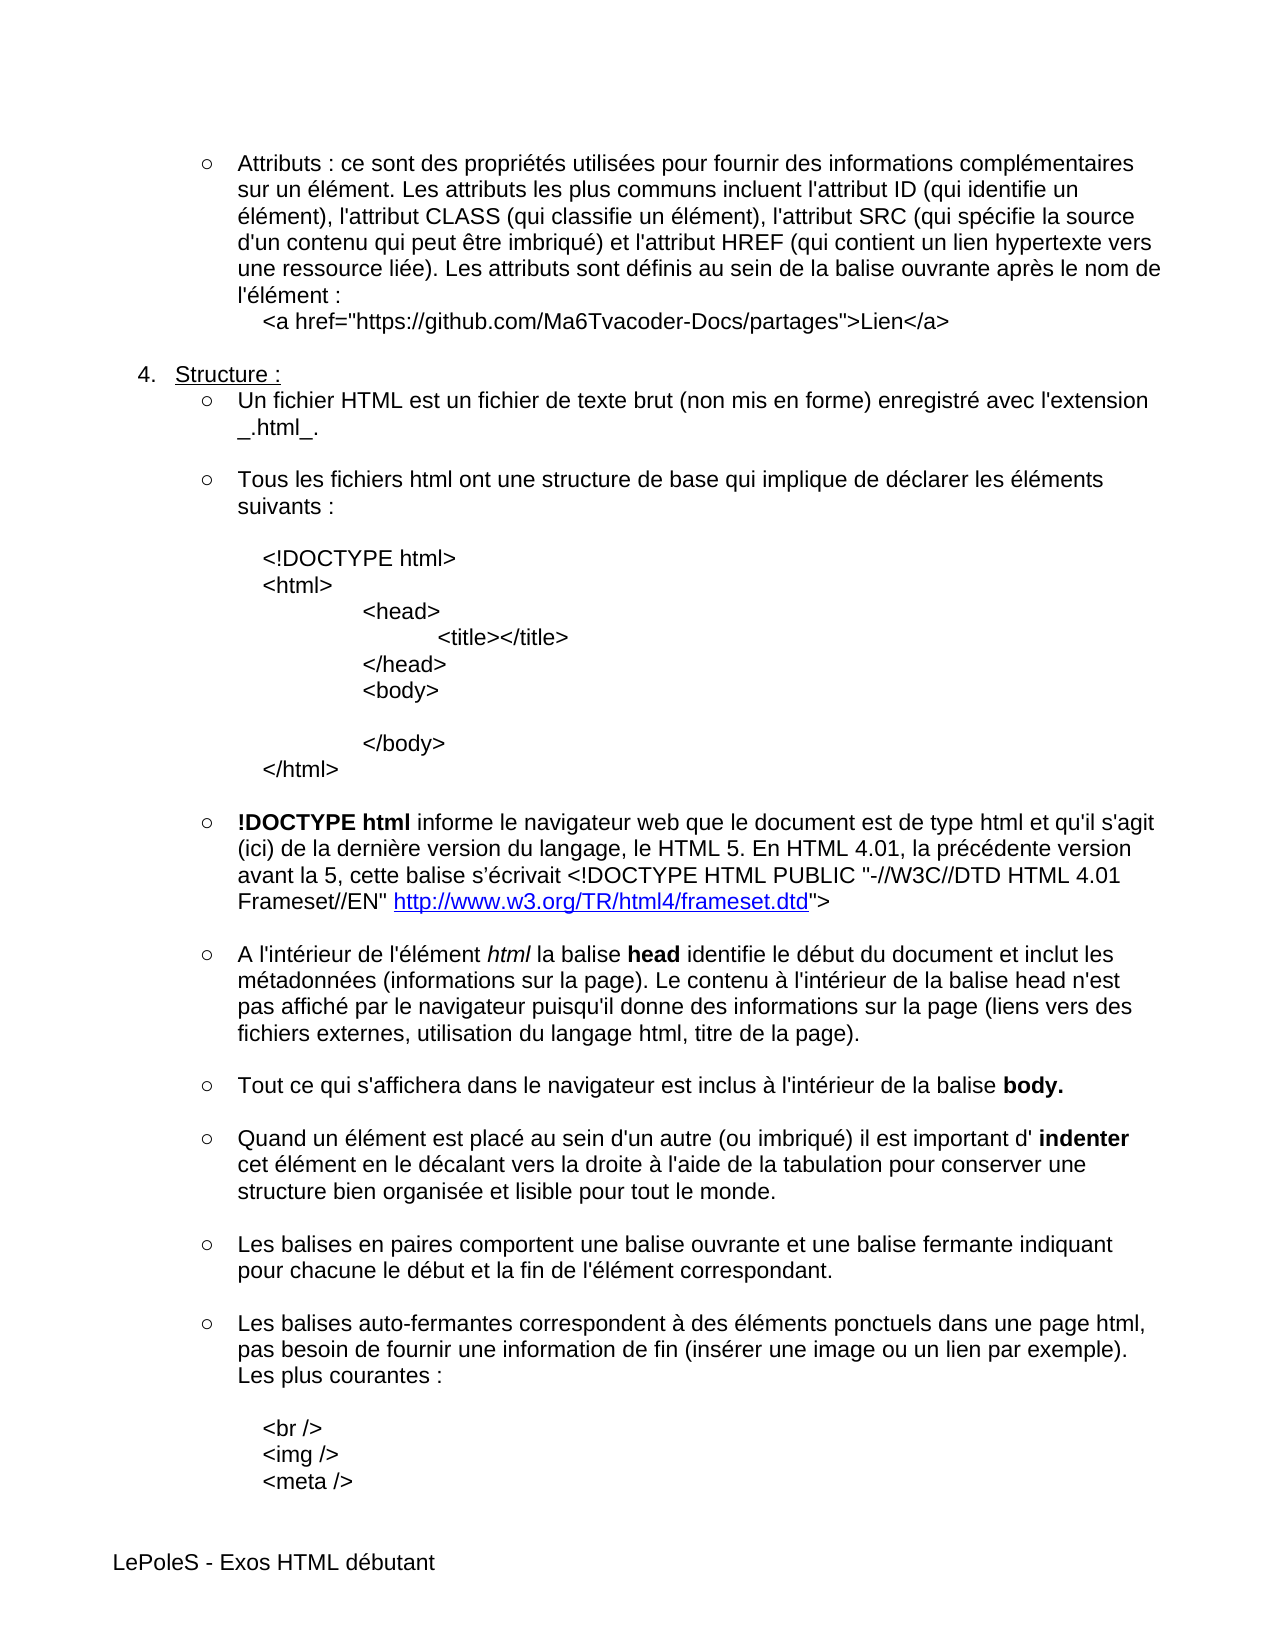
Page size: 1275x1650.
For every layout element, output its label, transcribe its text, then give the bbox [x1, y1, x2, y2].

text </body> [362, 730, 1162, 756]
list Les balises en paires comportent une balise ouvrante et une balise fermante indiquant pour chacune le début et la fin de l'élément correspondant. [200, 1231, 1162, 1309]
text </html> [187, 756, 1162, 782]
text <!DOCTYPE html> <html> [262, 545, 1162, 598]
list Structure : [137, 361, 1162, 387]
list Quand un élément est placé au sein d'un autre (ou imbriqué) il est important d' indenter cet élément en le décalant vers la droite à l'aide de la tabulation pour conserver une structure bien organisée et lisible pour tout le monde. [200, 1125, 1162, 1231]
list Tous les fichiers html ont une structure de base qui implique de déclarer les éléments suivants : [200, 466, 1162, 519]
text <body> [362, 677, 1162, 703]
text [262, 1415, 1162, 1494]
list A l'intérieur de l'élément html la balise head identifie le début du document et inclut les métadonnées (informations sur la page). Le contenu à l'intérieur de la balise head n'est pas affiché par le navigateur puisqu'il donne des informations sur la page (liens vers des fichiers externes, utilisation du langage html, titre de la page). [200, 941, 1162, 1072]
list Les balises auto-fermantes correspondent à des éléments ponctuels dans une page html, pas besoin de fournir une information de fin (insérer une image ou un lien par exemple). Les plus courantes : [200, 1309, 1162, 1415]
text <a href="https://github.com/Ma6Tvacoder-Docs/partages">Lien</a> [187, 308, 1162, 361]
text <head> [362, 598, 1162, 624]
list Attributs : ce sont des propriétés utilisées pour fournir des informations complémentaires sur un élément. Les attributs les plus communs incluent l'attribut ID (qui identifie un élément), l'attribut CLASS (qui classifie un élément), l'attribut SRC (qui spécifie la source d'un contenu qui peut être imbriqué) et l'attribut HREF (qui contient un lien hypertexte vers une ressource liée). Les attributs sont définis au sein de la balise ouvrante après le nom de l'élément : [200, 150, 1162, 308]
text <title></title> </head> [362, 624, 1162, 677]
list !DOCTYPE html informe le navigateur web que le document est de type html et qu'il s'agit (ici) de la dernière version du langage, le HTML 5. En HTML 4.01, la précédente version avant la 5, cette balise s’écrivait <!DOCTYPE HTML PUBLIC "-//W3C//DTD HTML 4.01 Frameset//EN" http://www.w3.org/TR/html4/frameset.dtd"> [200, 809, 1162, 941]
list Un fichier HTML est un fichier de texte brut (non mis en forme) enregistré avec l'extension _.html_. [200, 387, 1162, 466]
list Tout ce qui s'affichera dans le navigateur est inclus à l'intérieur de la balise body. [200, 1072, 1162, 1125]
